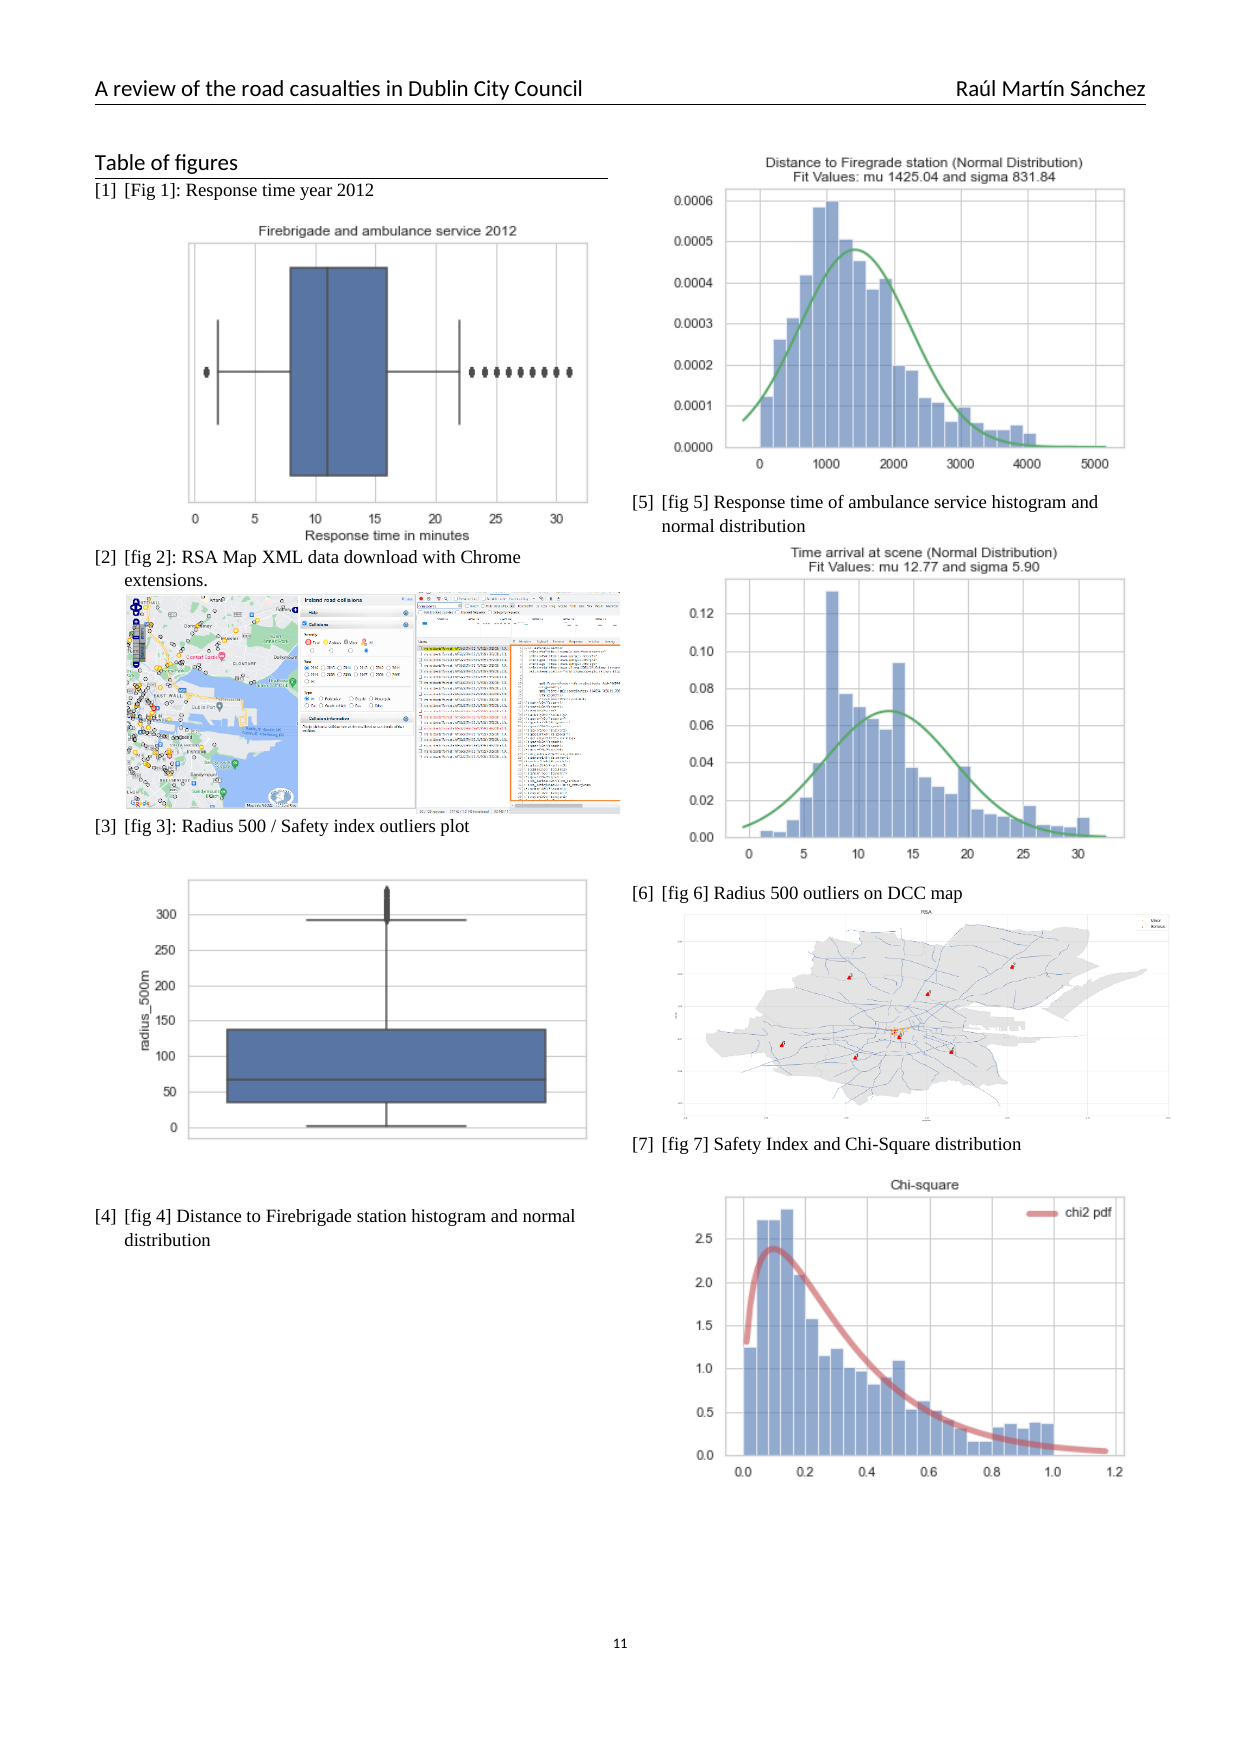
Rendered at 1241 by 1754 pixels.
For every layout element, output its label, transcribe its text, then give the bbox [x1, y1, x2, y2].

picture [661, 147, 1174, 490]
text [fig 2]: RSA Map XML data download with Chrome extensions. [94, 546, 608, 591]
picture [661, 905, 1175, 1131]
picture [124, 592, 621, 814]
text [fig 4] Distance to Firebrigade station histogram and normal distribution [94, 1205, 608, 1250]
picture [661, 537, 1174, 880]
text [fig 3]: Radius 500 / Safety index outliers plot [94, 815, 608, 837]
picture [124, 202, 621, 545]
text Table of figures [94, 148, 608, 179]
picture [661, 1155, 1174, 1498]
picture [124, 838, 621, 1181]
